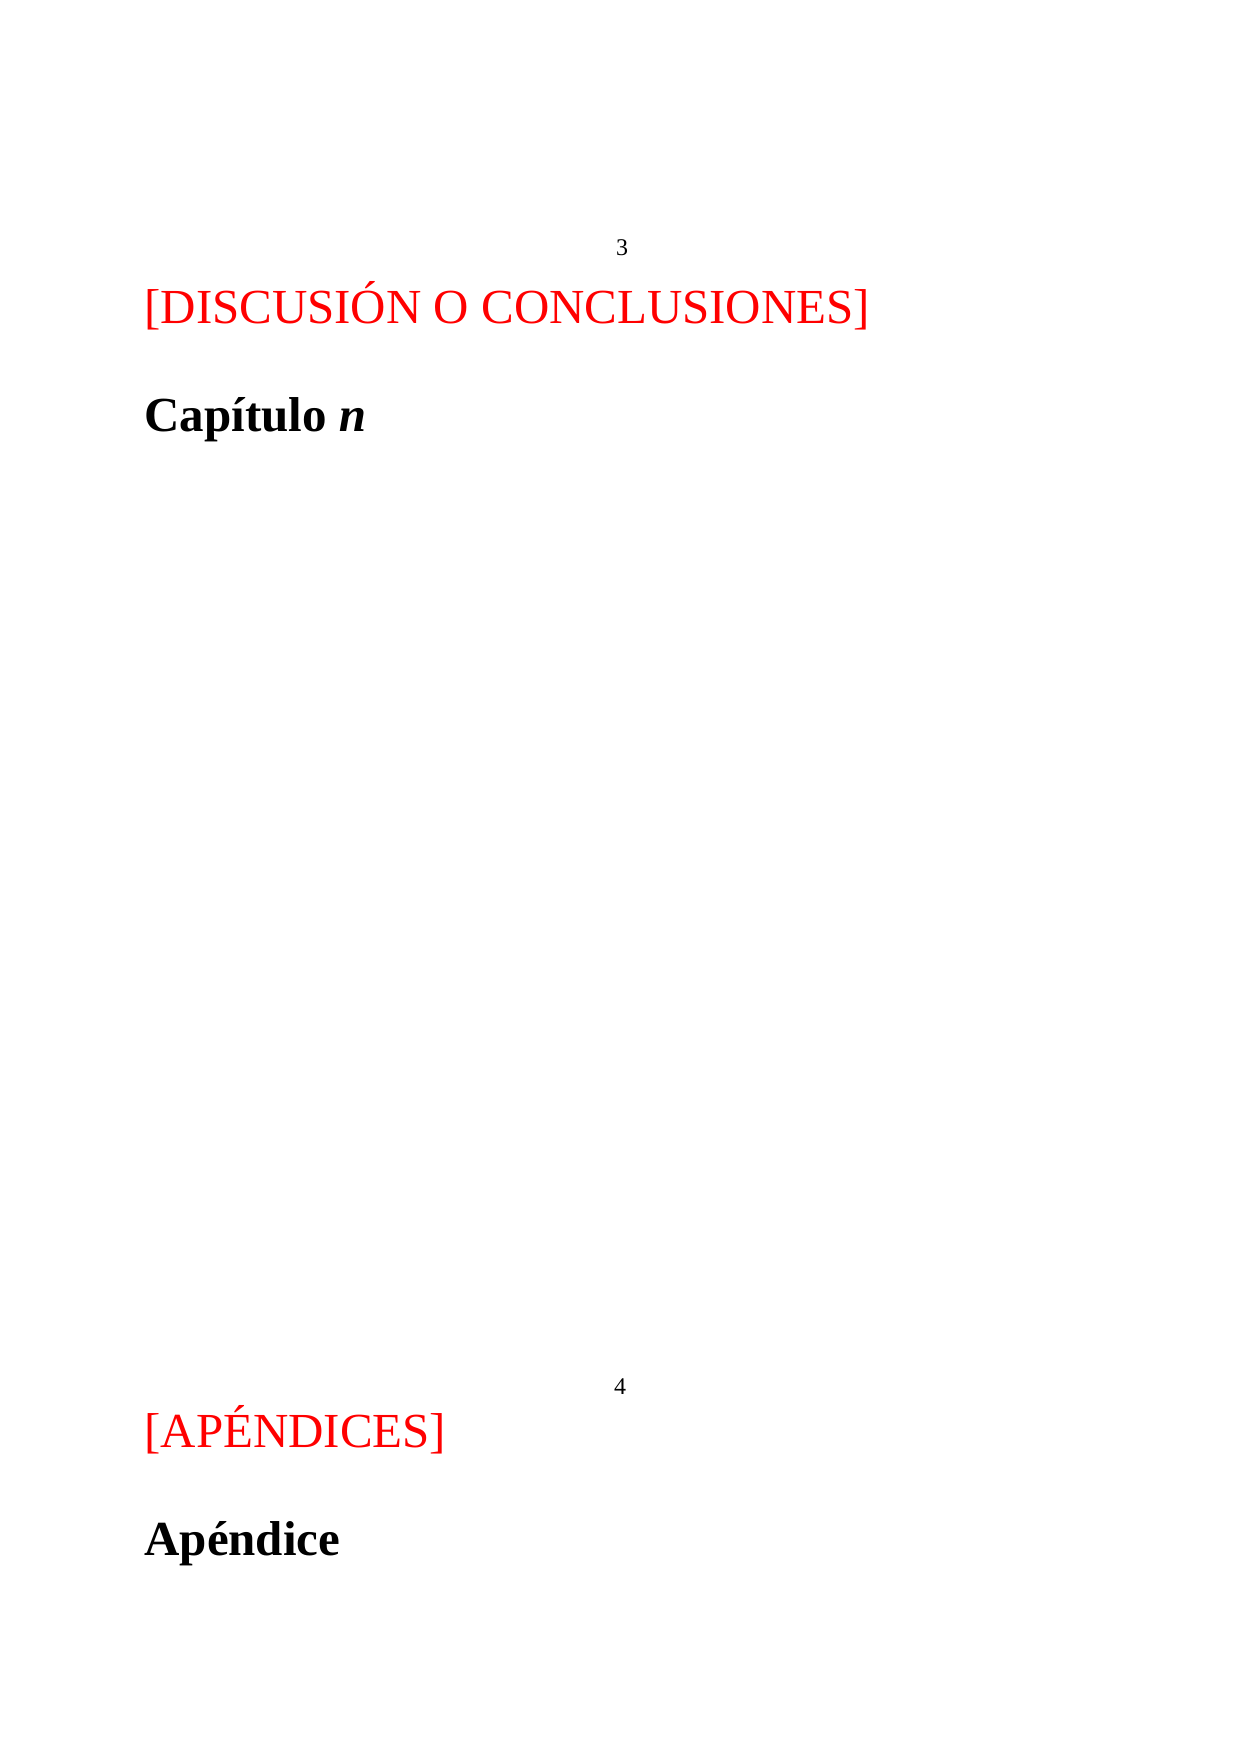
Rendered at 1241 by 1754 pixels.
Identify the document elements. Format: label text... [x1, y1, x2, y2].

text [DISCUSIÓN O CONCLUSIONES] [144, 278, 1061, 334]
text 4 [178, 1372, 1061, 1399]
text 3 [146, 233, 628, 260]
subtitle Apéndice [144, 1509, 1061, 1566]
subtitle Capítulo n [144, 386, 1061, 442]
text [APÉNDICES] [144, 1402, 1061, 1458]
